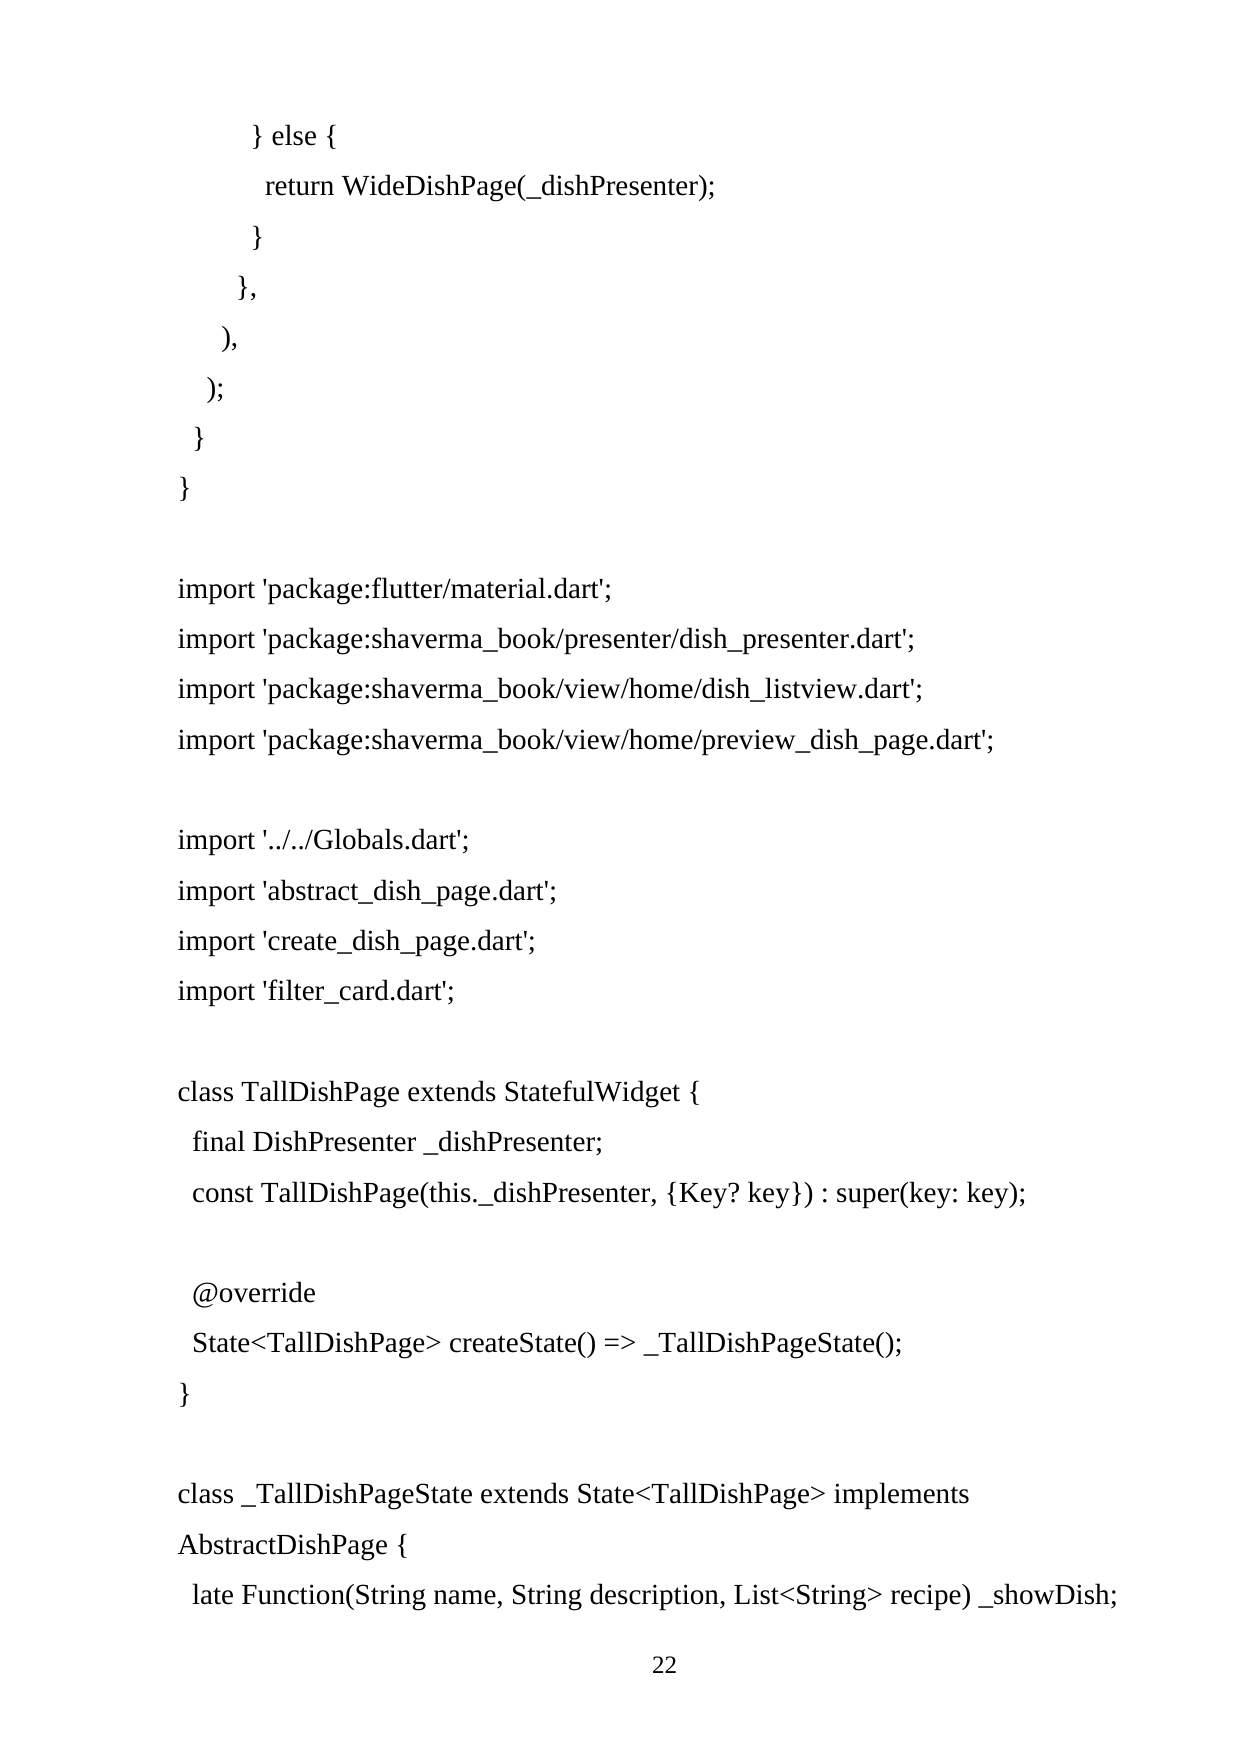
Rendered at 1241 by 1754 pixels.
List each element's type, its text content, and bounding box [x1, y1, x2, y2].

text }, [177, 269, 1152, 303]
text } [177, 470, 1152, 504]
text import 'abstract_dish_page.dart'; [177, 873, 1152, 906]
text import 'package:shaverma_book/presenter/dish_presenter.dart'; [177, 621, 1152, 655]
text import 'package:flutter/material.dart'; [177, 571, 1152, 604]
text } else { [177, 118, 1152, 152]
text State<TallDishPage> createState() => _TallDishPageState(); [177, 1326, 1152, 1359]
text } [177, 1376, 1152, 1409]
text } [177, 420, 1152, 453]
text } [177, 219, 1152, 252]
text ); [177, 370, 1152, 403]
text import 'filter_card.dart'; [177, 973, 1152, 1007]
text class _TallDishPageState extends State<TallDishPage> implements AbstractDishPage { [177, 1477, 1152, 1560]
text class TallDishPage extends StatefulWidget { [177, 1074, 1152, 1108]
text import '../../Globals.dart'; [177, 822, 1152, 856]
text final DishPresenter _dishPresenter; [177, 1124, 1152, 1158]
text import 'package:shaverma_book/view/home/preview_dish_page.dart'; [177, 722, 1152, 755]
text import 'package:shaverma_book/view/home/dish_listview.dart'; [177, 672, 1152, 705]
text @override [177, 1275, 1152, 1309]
text const TallDishPage(this._dishPresenter, {Key? key}) : super(key: key); [177, 1175, 1152, 1208]
text return WideDishPage(_dishPresenter); [177, 168, 1152, 202]
text late Function(String name, String description, List<String> recipe) _showDish; [177, 1577, 1152, 1611]
text import 'create_dish_page.dart'; [177, 923, 1152, 957]
text ), [177, 319, 1152, 353]
